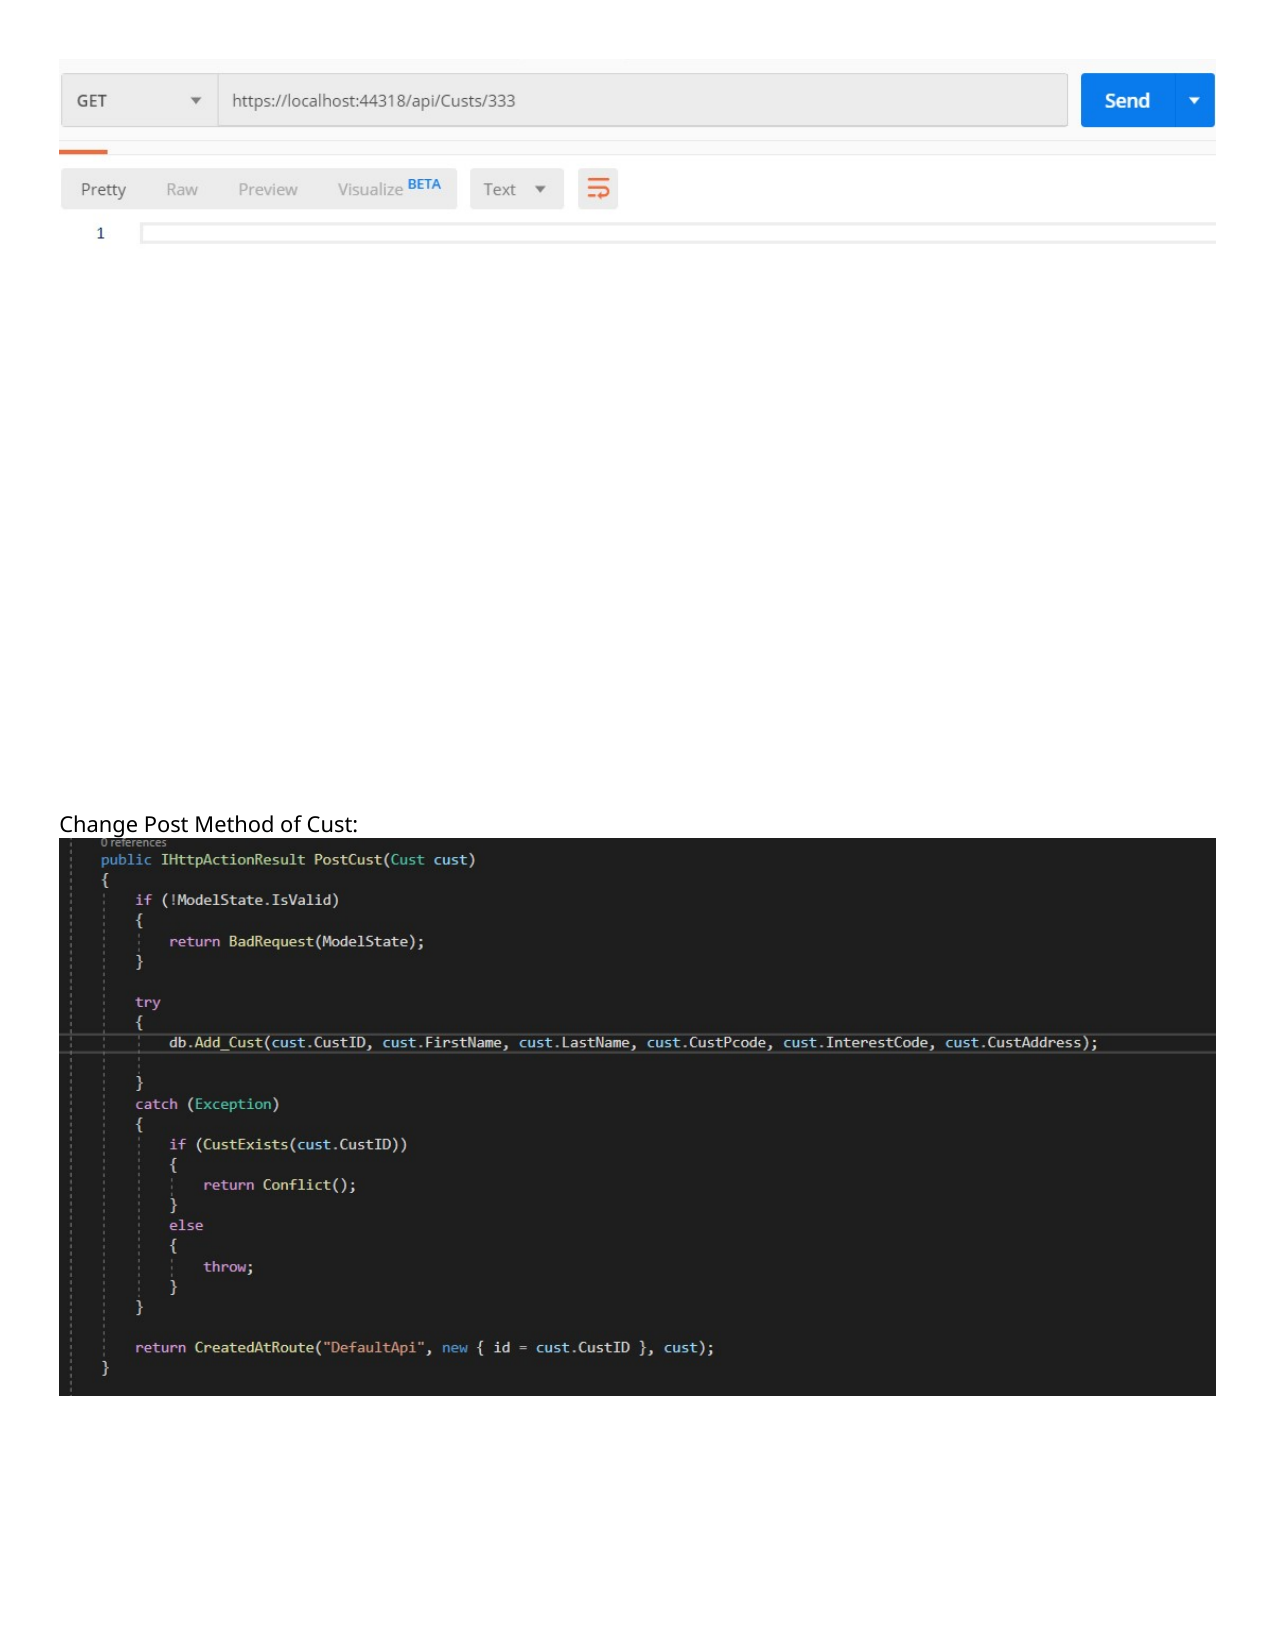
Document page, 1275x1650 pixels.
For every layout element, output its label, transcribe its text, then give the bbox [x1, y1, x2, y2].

picture [59, 59, 1216, 779]
picture [59, 838, 1216, 1396]
text Change Post Method of Cust: [59, 809, 1216, 838]
